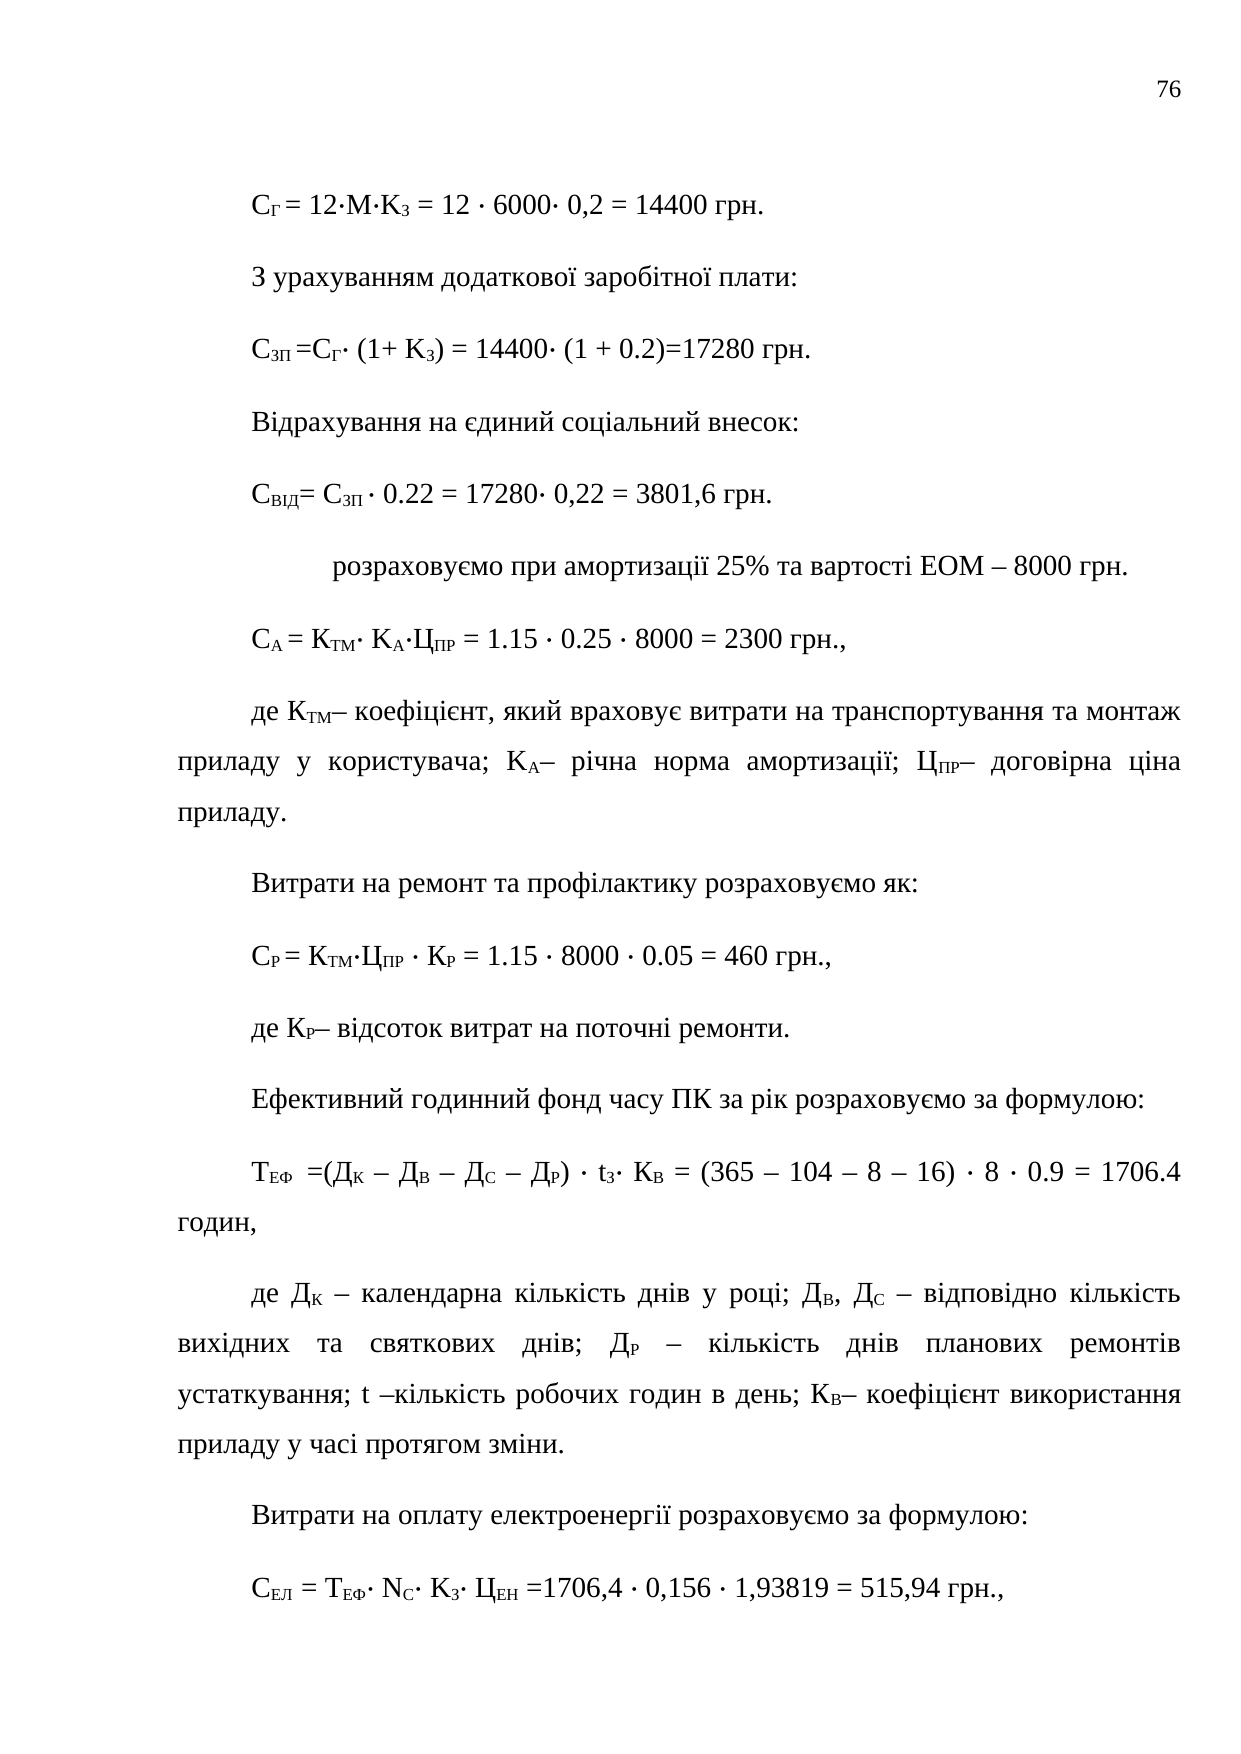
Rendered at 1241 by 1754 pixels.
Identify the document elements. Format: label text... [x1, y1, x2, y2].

text СР = КТМ⋅ЦПР ⋅ КР = 1.15 ⋅ 8000 ⋅ 0.05 = 460 грн., [177, 936, 1181, 971]
text де КР– відсоток витрат на поточні ремонти. [177, 1010, 1181, 1043]
text СЗП =СГ⋅ (1+ KЗ) = 14400⋅ (1 + 0.2)=17280 грн. [177, 330, 1181, 365]
text СГ = 12⋅M⋅KЗ = 12 ⋅ 6000⋅ 0,2 = 14400 грн. [177, 185, 1181, 220]
text де ДК – календарна кількість днів у році; ДВ, ДС – відповідно кількість вихідних та святкових днів; ДР – кількість днів планових ремонтів устаткування; t –кількість робочих годин в день; КВ– коефіцієнт використання приладу у часі протягом зміни. [177, 1275, 1181, 1460]
text де КТМ– коефіцієнт, який враховує витрати на транспортування та монтаж приладу у користувача; KА– річна норма амортизації; ЦПР– договірна ціна приладу. [177, 693, 1181, 827]
text СА = КТМ⋅ KА⋅ЦПР = 1.15 ⋅ 0.25 ⋅ 8000 = 2300 грн., [177, 619, 1181, 655]
text Відрахування на єдиний соціальний внесок: [177, 404, 1181, 437]
text СВІД= СЗП ⋅ 0.22 = 17280⋅ 0,22 = 3801,6 грн. [177, 475, 1181, 510]
text СЕЛ = ТЕФ⋅ NС⋅ KЗ⋅ ЦЕН =1706,4 ⋅ 0,156 ⋅ 1,93819 = 515,94 грн., [177, 1568, 1181, 1604]
text розраховуємо при амортизації 25% та вартості ЕОМ – 8000 грн. [177, 548, 1181, 582]
text Ефективний годинний фонд часу ПК за рік розраховуємо за формулою: [177, 1081, 1181, 1114]
text З урахуванням додаткової заробітної плати: [177, 259, 1181, 292]
text Витрати на оплату електроенергії розраховуємо за формулою: [177, 1497, 1181, 1531]
text ТЕФ =(ДК – ДВ – ДС – ДР) ⋅ tЗ⋅ КВ = (365 – 104 – 8 – 16) ⋅ 8 ⋅ 0.9 = 1706.4 годин, [177, 1152, 1181, 1238]
text Витрати на ремонт та профілактику розраховуємо як: [177, 865, 1181, 898]
